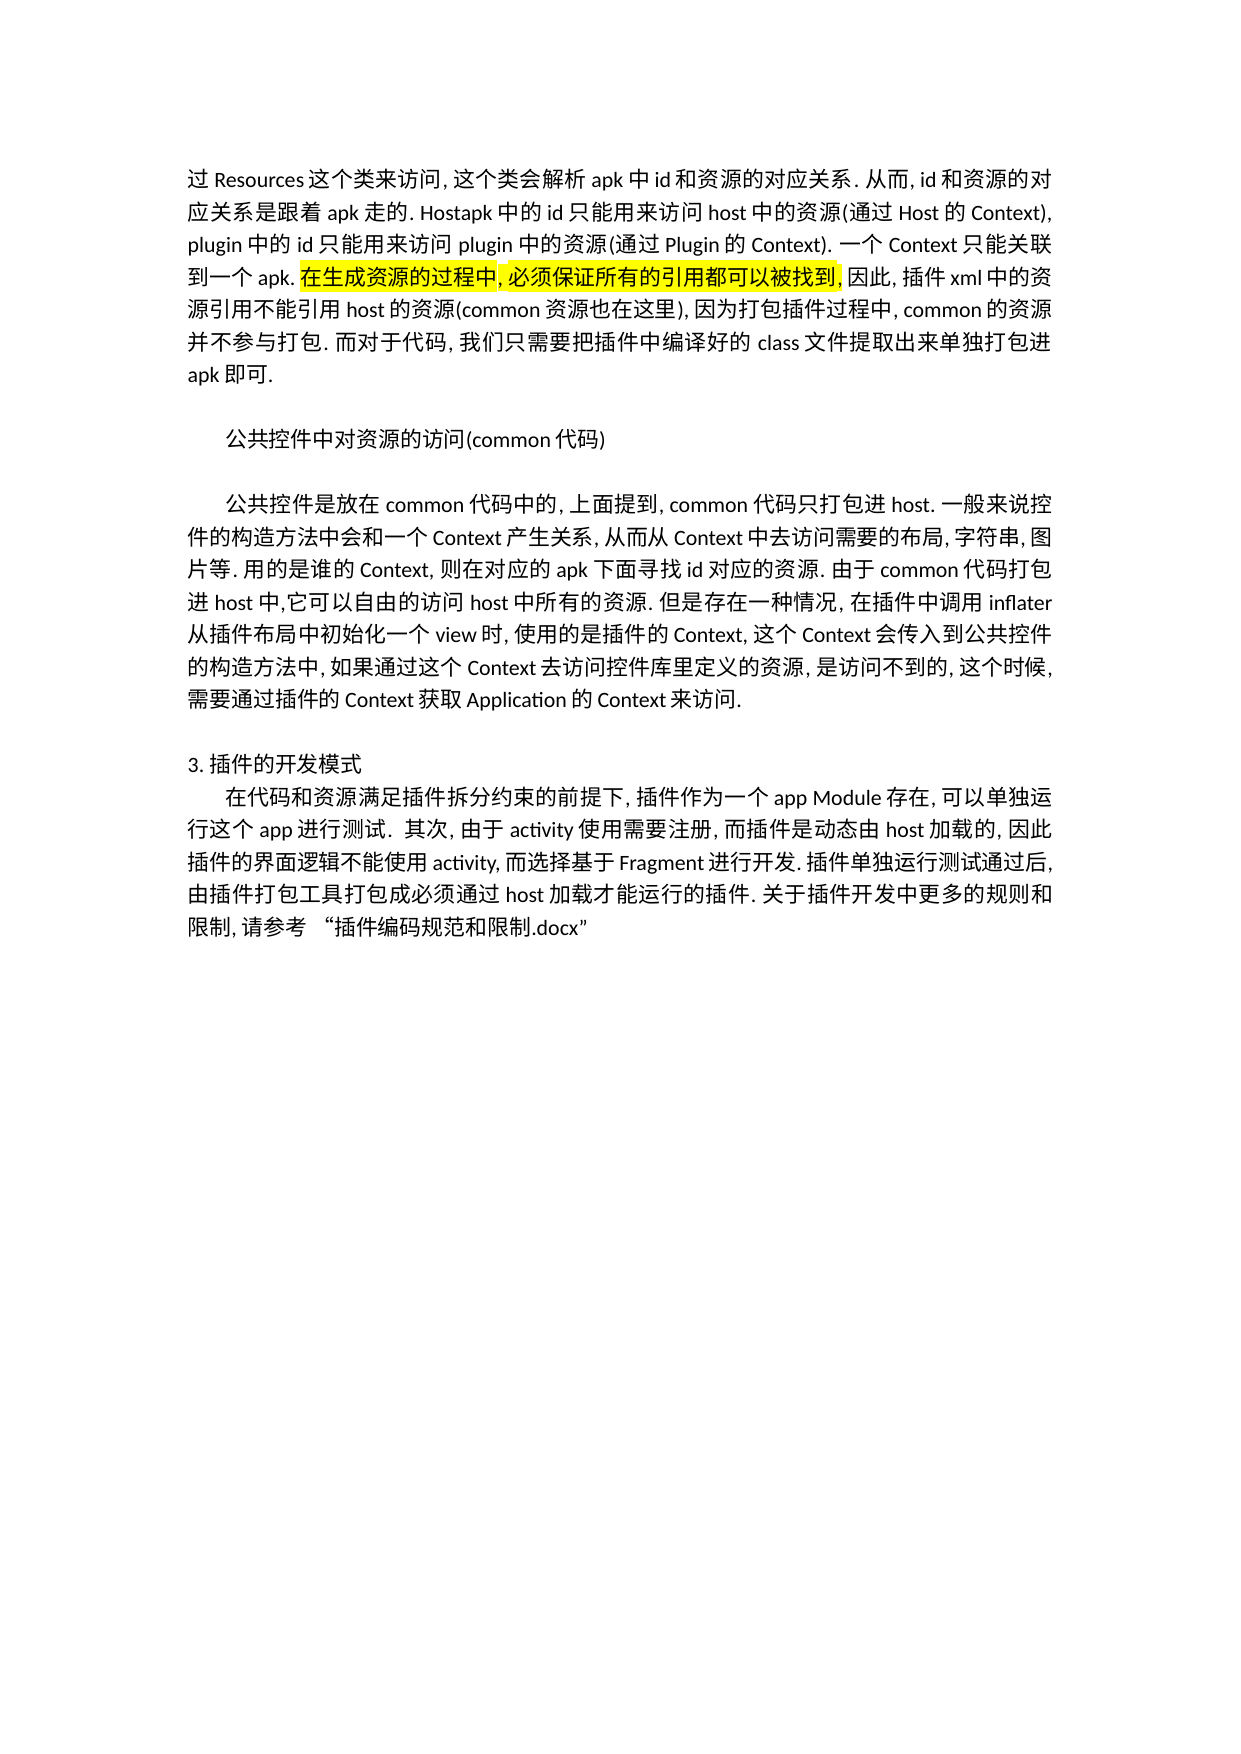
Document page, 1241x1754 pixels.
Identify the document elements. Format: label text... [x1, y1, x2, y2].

text 公共控件是放在common代码中的, 上面提到, common代码只打包进host. 一般来说控件的构造方法中会和一个Context产生关系, 从而从Context中去访问需要的布局, 字符串, 图片等. 用的是谁的Context, 则在对应的apk下面寻找id对应的资源. 由于common代码打包进host中,它可以自由的访问host中所有的资源. 但是存在一种情况, 在插件中调用inflater从插件布局中初始化一个view时, 使用的是插件的Context, 这个Context会传入到公共控件的构造方法中, 如果通过这个Context去访问控件库里定义的资源, 是访问不到的, 这个时候, 需要通过插件的Context获取Application的Context来访问. [187, 487, 1053, 714]
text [187, 162, 1053, 389]
text 公共控件中对资源的访问(common代码) [187, 422, 1053, 454]
text 在代码和资源满足插件拆分约束的前提下, 插件作为一个app Module存在, 可以单独运行这个app进行测试. 其次, 由于activity使用需要注册, 而插件是动态由host加载的, 因此插件的界面逻辑不能使用activity, 而选择基于Fragment进行开发. 插件单独运行测试通过后, 由插件打包工具打包成必须通过host加载才能运行的插件. 关于插件开发中更多的规则和限制, 请参考 “插件编码规范和限制.docx” [187, 779, 1053, 942]
text 3. 插件的开发模式 [187, 747, 1053, 779]
